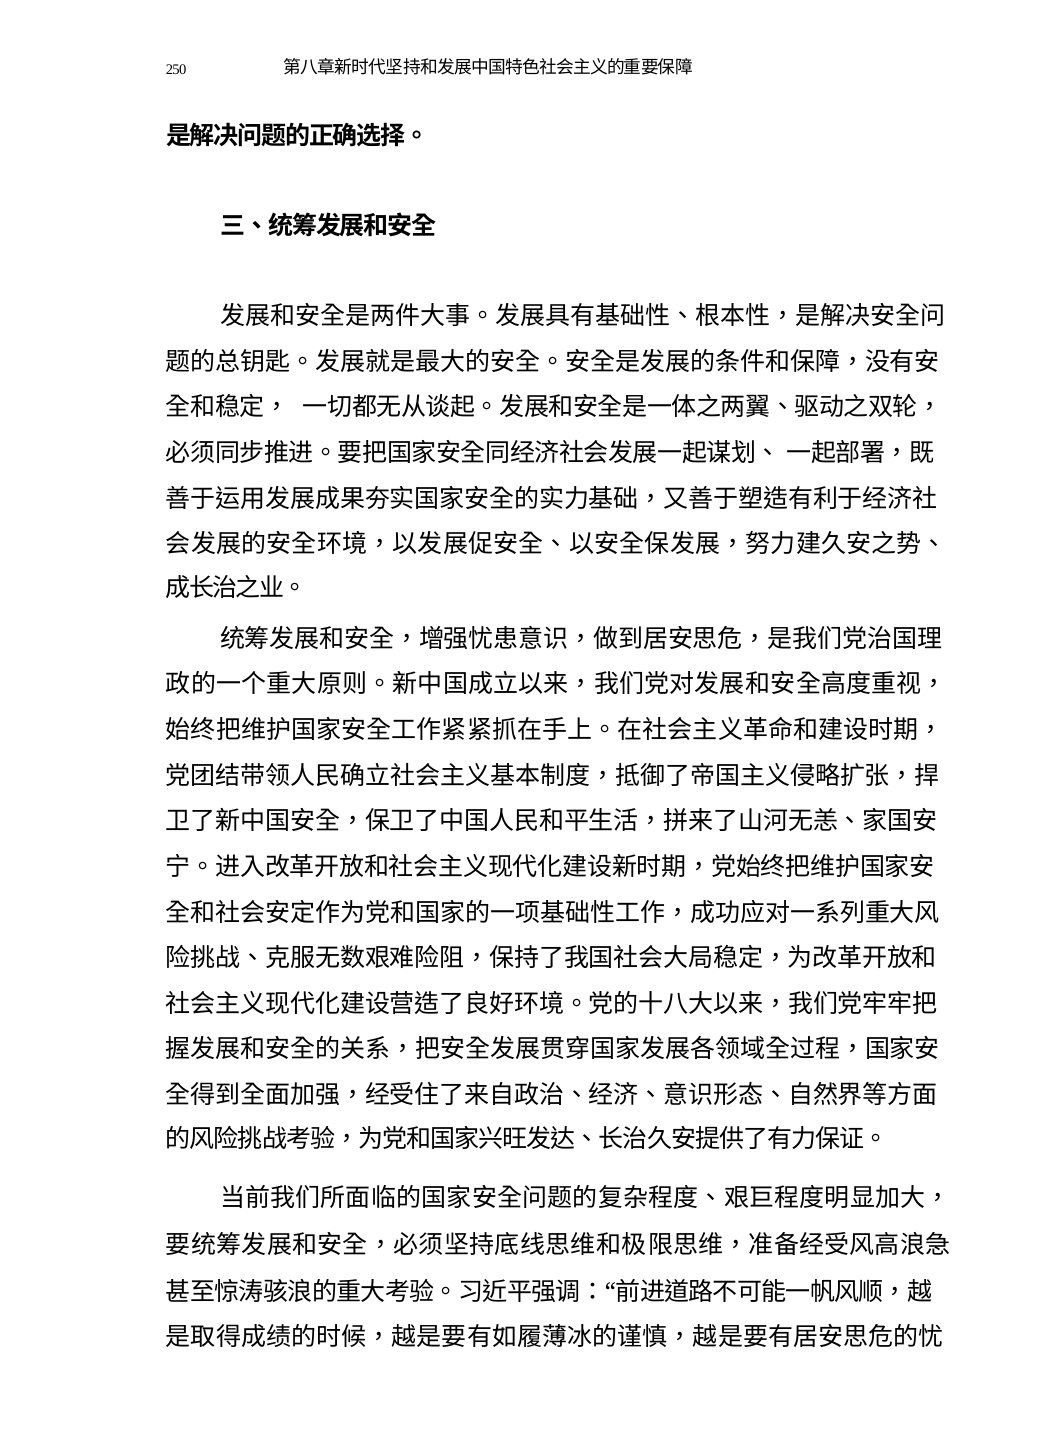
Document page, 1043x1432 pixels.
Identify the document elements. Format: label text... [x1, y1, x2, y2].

text 统筹发展和安全，增强忧患意识，做到居安思危，是我们党治国理 政的一个重大原则。新中国成立以来，我们党对发展和安全高度重视， 始终把维护国家安全工作紧紧抓在手上。在社会主义革命和建设时期， 党团结带领人民确立社会主义基本制度，抵御了帝国主义侵略扩张，捍 卫了新中国安全，保卫了中国人民和平生活，拼来了山河无恙、家国安 宁。进入改革开放和社会主义现代化建设新时期，党始终把维护国家安 全和社会安定作为党和国家的一项基础性工作，成功应对一系列重大风 险挑战、克服无数艰难险阻，保持了我国社会大局稳定，为改革开放和 社会主义现代化建设营造了良好环境。党的十八大以来，我们党牢牢把 握发展和安全的关系，把安全发展贯穿国家发展各领域全过程，国家安 全得到全面加强，经受住了来自政治、经济、意识形态、自然界等方面 [166, 620, 947, 1111]
text 当前我们所面临的国家安全问题的复杂程度、艰巨程度明显加大， 要统筹发展和安全，必须坚持底线思维和极限思维，准备经受风高浪急 甚至惊涛骇浪的重大考验。习近平强调：“前进道路不可能一帆风顺，越 [166, 1180, 951, 1308]
text 是取得成绩的时候，越是要有如履薄冰的谨慎，越是要有居安思危的忧 [166, 1321, 951, 1352]
text 发展和安全是两件大事。发展具有基础性、根本性，是解决安全问 题的总钥匙。发展就是最大的安全。安全是发展的条件和保障，没有安 全和稳定， 一切都无从谈起。发展和安全是一体之两翼、驱动之双轮， 必须同步推进。要把国家安全同经济社会发展一起谋划、 一起部署，既 善于运用发展成果夯实国家安全的实力基础，又善于塑造有利于经济社 会发展的安全环境，以发展促安全、以安全保发展，努力建久安之势、 [166, 298, 947, 560]
text 三、统筹发展和安全 [220, 209, 951, 241]
text 成长治之业。 [166, 572, 951, 603]
text 是解决问题的正确选择。 [166, 120, 951, 151]
text 的风险挑战考验，为党和国家兴旺发达、长治久安提供了有力保证。 [166, 1122, 951, 1153]
text 250 第八章新时代坚持和发展中国特色社会主义的重要保障 [166, 56, 951, 78]
